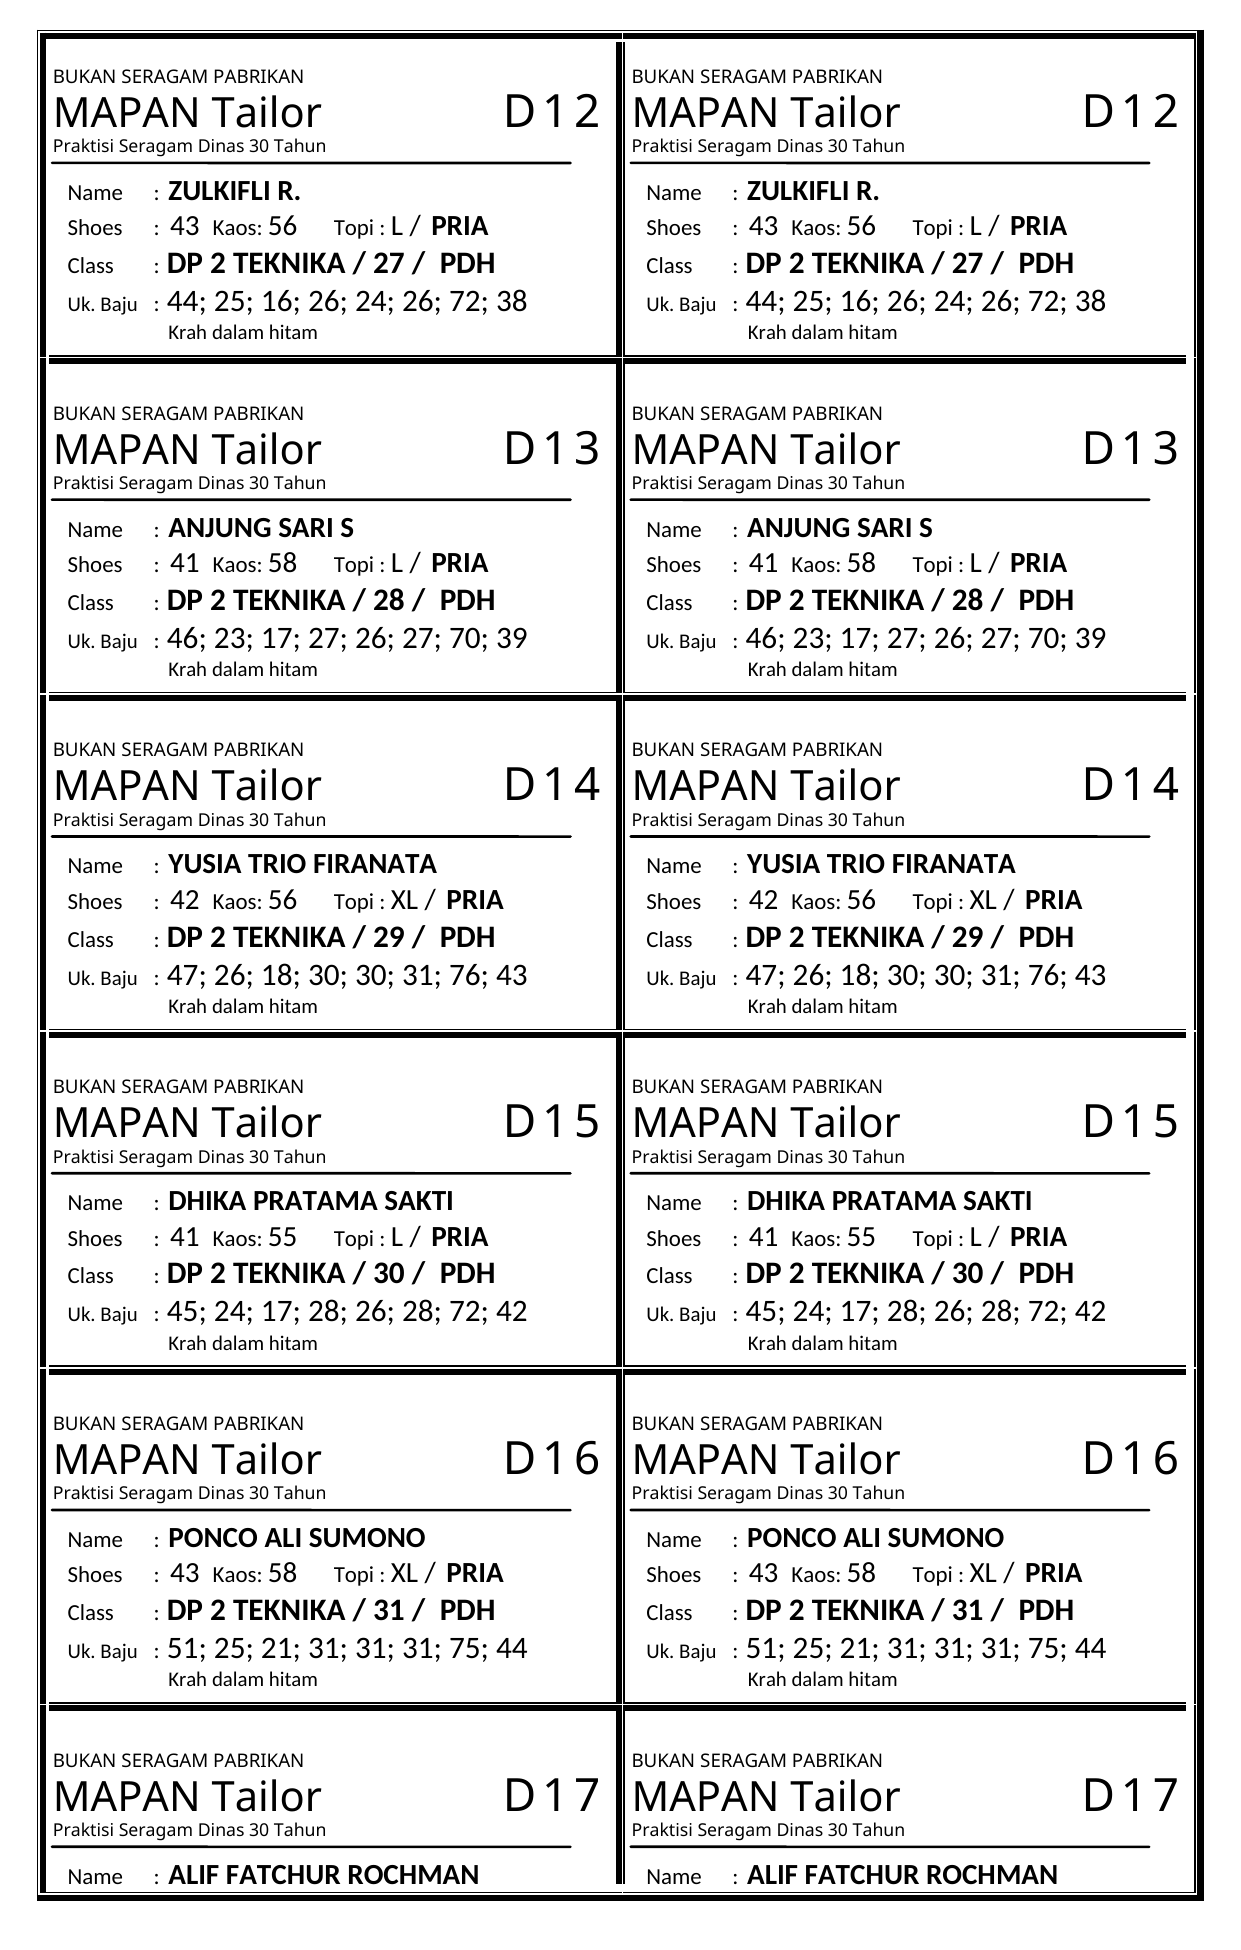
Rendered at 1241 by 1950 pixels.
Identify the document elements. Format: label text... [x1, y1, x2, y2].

table_cell BUKAN SERAGAM PABRIKAN MAPAN Tailor D16 Praktisi Seragam Dinas 30 Tahun Name : PONCO ALI SUMONO Shoes : 43 Kaos: 58 Topi : XL / PRIA Class : DP 2 TEKNIKA / 31 / PDH Uk. Baju : 51; 25; 21; 31; 31; 31; 75; 44 Krah dalam hitam [41, 1365, 620, 1702]
table_cell BUKAN SERAGAM PABRIKAN MAPAN Tailor D14 Praktisi Seragam Dinas 30 Tahun Name : YUSIA TRIO FIRANATA Shoes : 42 Kaos: 56 Topi : XL / PRIA Class : DP 2 TEKNIKA / 29 / PDH Uk. Baju : 47; 26; 18; 30; 30; 31; 76; 43 Krah dalam hitam [41, 692, 620, 1028]
table_cell BUKAN SERAGAM PABRIKAN MAPAN Tailor D16 Praktisi Seragam Dinas 30 Tahun Name : PONCO ALI SUMONO Shoes : 43 Kaos: 58 Topi : XL / PRIA Class : DP 2 TEKNIKA / 31 / PDH Uk. Baju : 51; 25; 21; 31; 31; 31; 75; 44 Krah dalam hitam [620, 1365, 1197, 1702]
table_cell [620, 31, 1197, 355]
table_cell BUKAN SERAGAM PABRIKAN MAPAN Tailor D13 Praktisi Seragam Dinas 30 Tahun Name : ANJUNG SARI S Shoes : 41 Kaos: 58 Topi : L / PRIA Class : DP 2 TEKNIKA / 28 / PDH Uk. Baju : 46; 23; 17; 27; 26; 27; 70; 39 Krah dalam hitam [620, 355, 1197, 692]
table_cell BUKAN SERAGAM PABRIKAN MAPAN Tailor D14 Praktisi Seragam Dinas 30 Tahun Name : YUSIA TRIO FIRANATA Shoes : 42 Kaos: 56 Topi : XL / PRIA Class : DP 2 TEKNIKA / 29 / PDH Uk. Baju : 47; 26; 18; 30; 30; 31; 76; 43 Krah dalam hitam [620, 692, 1197, 1028]
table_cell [620, 1702, 1197, 1891]
table_cell BUKAN SERAGAM PABRIKAN MAPAN Tailor D15 Praktisi Seragam Dinas 30 Tahun Name : DHIKA PRATAMA SAKTI Shoes : 41 Kaos: 55 Topi : L / PRIA Class : DP 2 TEKNIKA / 30 / PDH Uk. Baju : 45; 24; 17; 28; 26; 28; 72; 42 Krah dalam hitam [620, 1029, 1197, 1365]
table_cell BUKAN SERAGAM PABRIKAN MAPAN Tailor D15 Praktisi Seragam Dinas 30 Tahun Name : DHIKA PRATAMA SAKTI Shoes : 41 Kaos: 55 Topi : L / PRIA Class : DP 2 TEKNIKA / 30 / PDH Uk. Baju : 45; 24; 17; 28; 26; 28; 72; 42 Krah dalam hitam [41, 1029, 620, 1365]
table_cell BUKAN SERAGAM PABRIKAN MAPAN Tailor D13 Praktisi Seragam Dinas 30 Tahun Name : ANJUNG SARI S Shoes : 41 Kaos: 58 Topi : L / PRIA Class : DP 2 TEKNIKA / 28 / PDH Uk. Baju : 46; 23; 17; 27; 26; 27; 70; 39 Krah dalam hitam [41, 355, 620, 692]
